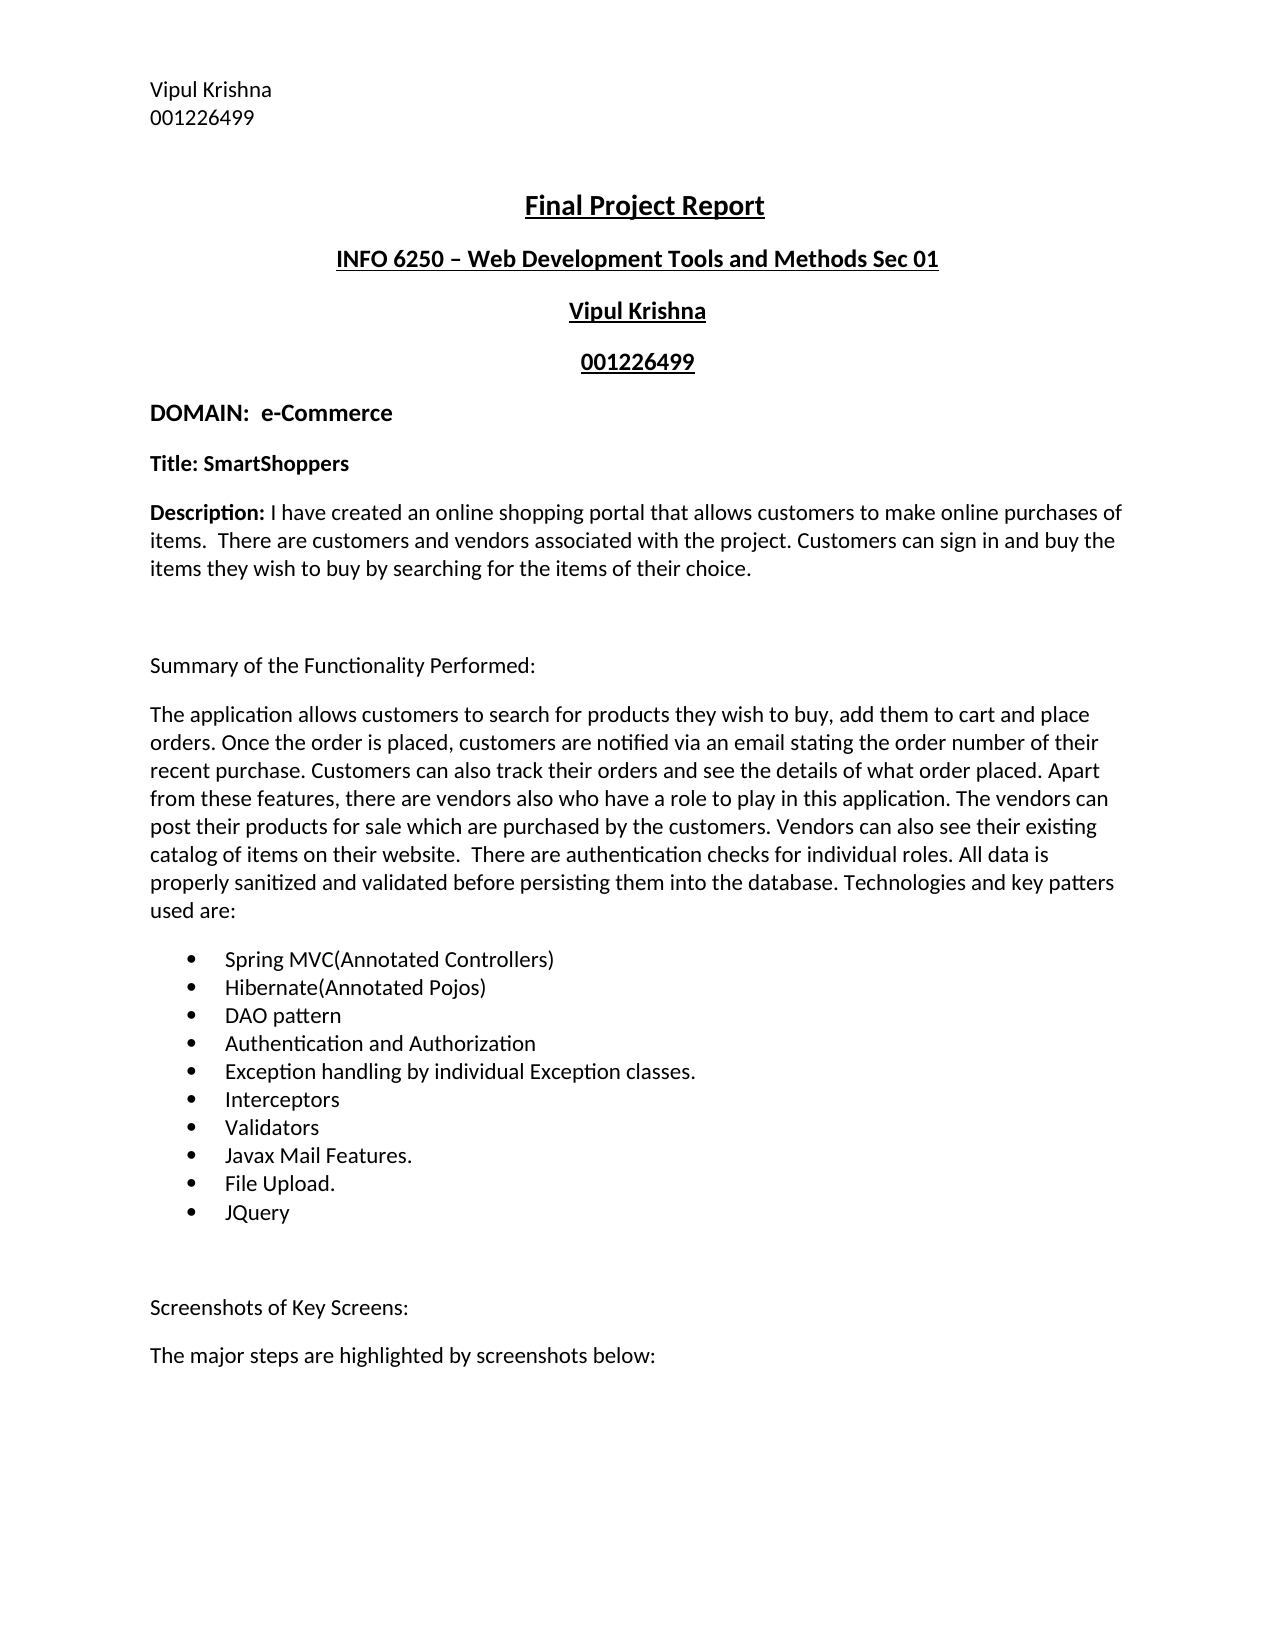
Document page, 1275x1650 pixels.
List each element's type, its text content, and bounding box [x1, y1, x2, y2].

text Vipul Krishna [150, 295, 1125, 325]
text Screenshots of Key Screens: [150, 1293, 1125, 1321]
text Final Project Report [150, 187, 1125, 223]
text INFO 6250 – Web Development Tools and Methods Sec 01 [150, 243, 1125, 274]
text DOMAIN: e-Commerce [150, 398, 1125, 428]
text Description: I have created an online shopping portal that allows customers to make online purchases of items. There are customers and vendors associated with the project. Customers can sign in and buy the items they wish to buy by searching for the items of their choice. [150, 498, 1125, 582]
text 001226499 [150, 346, 1125, 377]
list File Upload. [187, 1169, 1125, 1198]
list Spring MVC(Annotated Controllers) [187, 945, 1125, 973]
list JQuery [187, 1198, 1125, 1226]
list Validators [187, 1113, 1125, 1142]
text The application allows customers to search for products they wish to buy, add them to cart and place orders. Once the order is placed, customers are notified via an email stating the order number of their recent purchase. Customers can also track their orders and see the details of what order placed. Apart from these features, there are vendors also who have a role to play in this application. The vendors can post their products for sale which are purchased by the customers. Vendors can also see their existing catalog of items on their website. There are authentication checks for individual roles. All data is properly sanitized and validated before persisting them into the database. Technologies and key patters used are: [150, 700, 1125, 924]
list Exception handling by individual Exception classes. [187, 1057, 1125, 1086]
list Javax Mail Features. [187, 1142, 1125, 1169]
list DAO pattern [187, 1001, 1125, 1029]
list Authentication and Authorization [187, 1029, 1125, 1057]
text Title: SmartShoppers [150, 449, 1125, 477]
text The major steps are highlighted by screenshots below: [150, 1342, 1125, 1369]
text Summary of the Functionality Performed: [150, 652, 1125, 679]
list Hibernate(Annotated Pojos) [187, 973, 1125, 1001]
list Interceptors [187, 1086, 1125, 1113]
